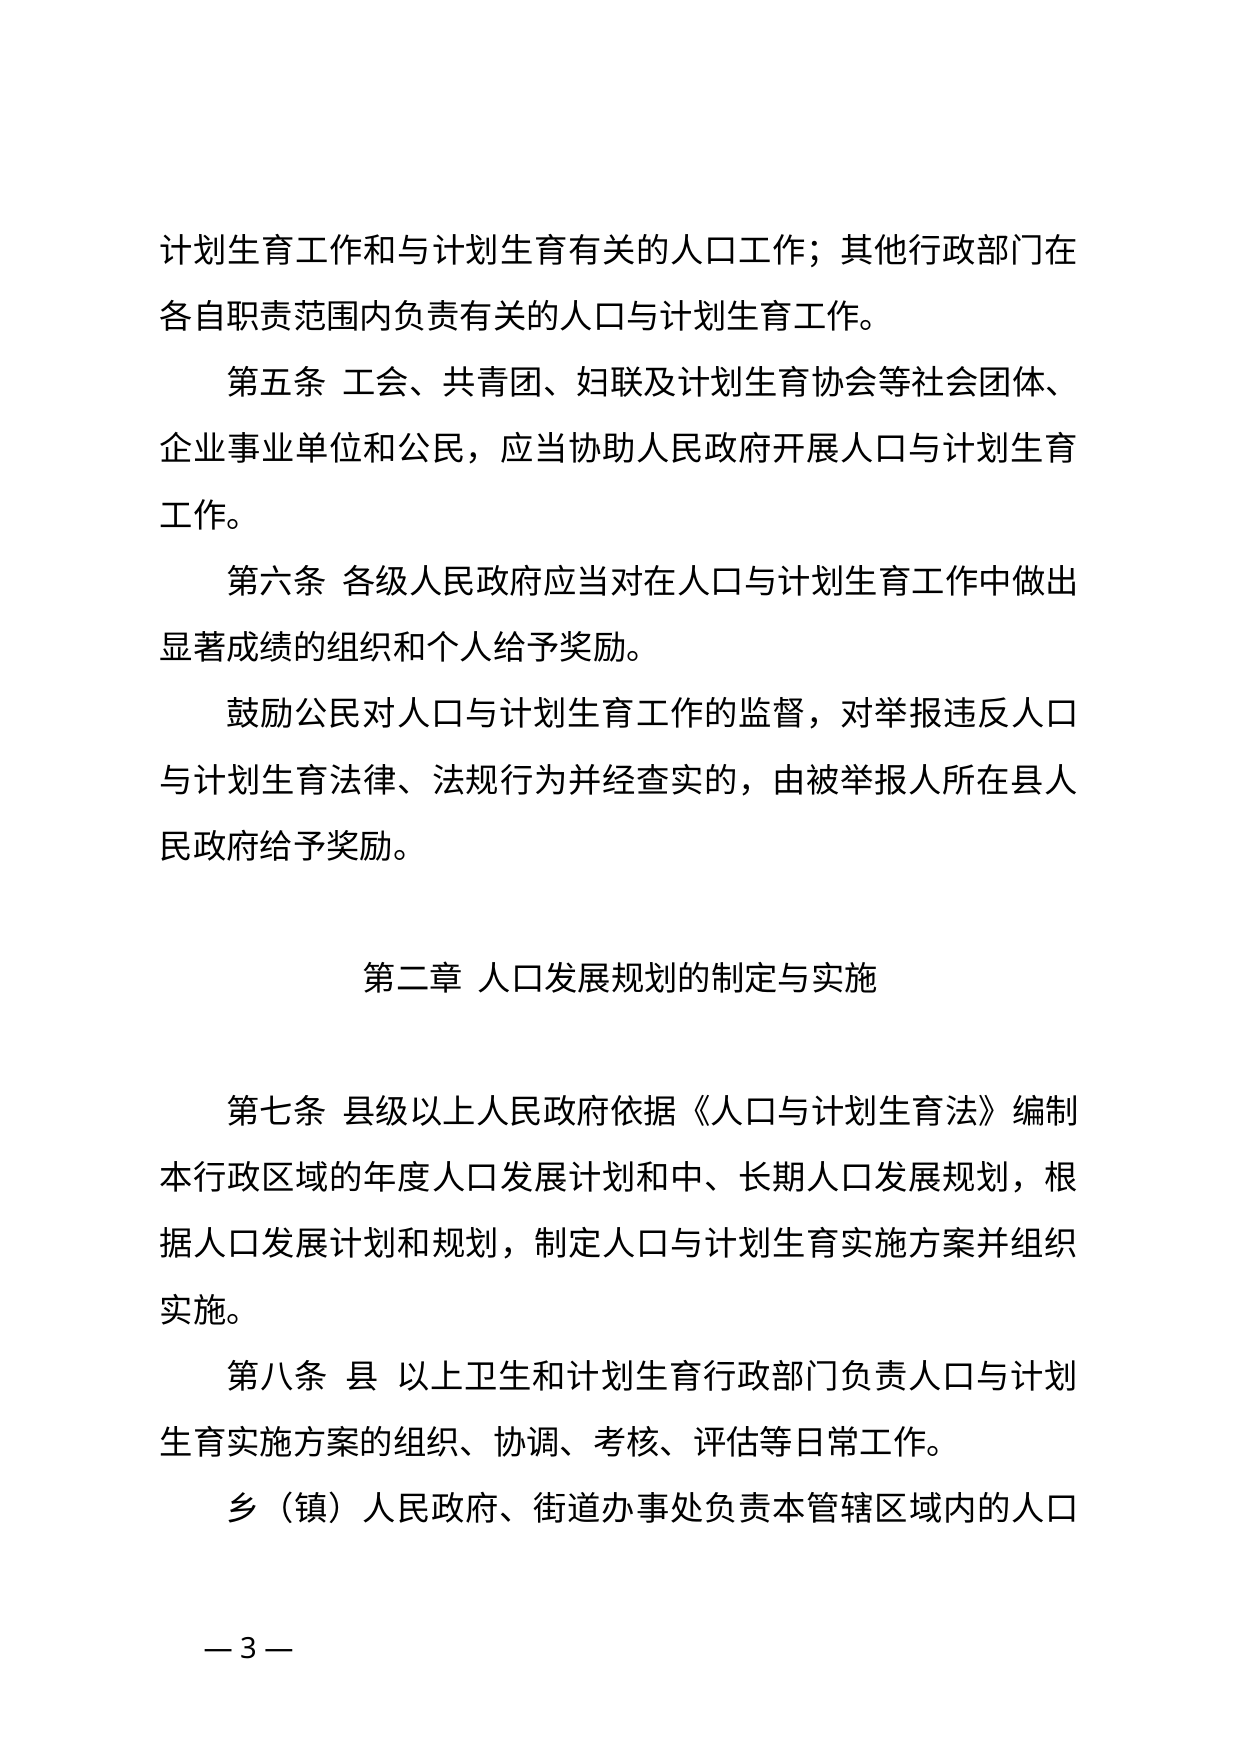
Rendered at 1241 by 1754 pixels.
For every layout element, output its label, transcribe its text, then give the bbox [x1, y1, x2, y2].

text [159, 214, 1081, 347]
text 鼓励公民对人口与计划生育工作的监督，对举报违反人口与计划生育法律、法规行为并经查实的，由被举报人所在县人民政府给予奖励。 [159, 678, 1081, 877]
text 第六条 各级人民政府应当对在人口与计划生育工作中做出显著成绩的组织和个人给予奖励。 [159, 546, 1081, 678]
text 第五条 工会、共青团、妇联及计划生育协会等社会团体、企业事业单位和公民，应当协助人民政府开展人口与计划生育工作。 [159, 347, 1081, 546]
text 第八条 县 以上卫生和计划生育行政部门负责人口与计划生育实施方案的组织、协调、考核、评估等日常工作。 [159, 1341, 1081, 1473]
subtitle 第二章 人口发展规划的制定与实施 [159, 943, 1081, 1009]
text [159, 1473, 1081, 1539]
text 第七条 县级以上人民政府依据《人口与计划生育法》编制本行政区域的年度人口发展计划和中、长期人口发展规划，根据人口发展计划和规划，制定人口与计划生育实施方案并组织实施。 [159, 1076, 1081, 1341]
